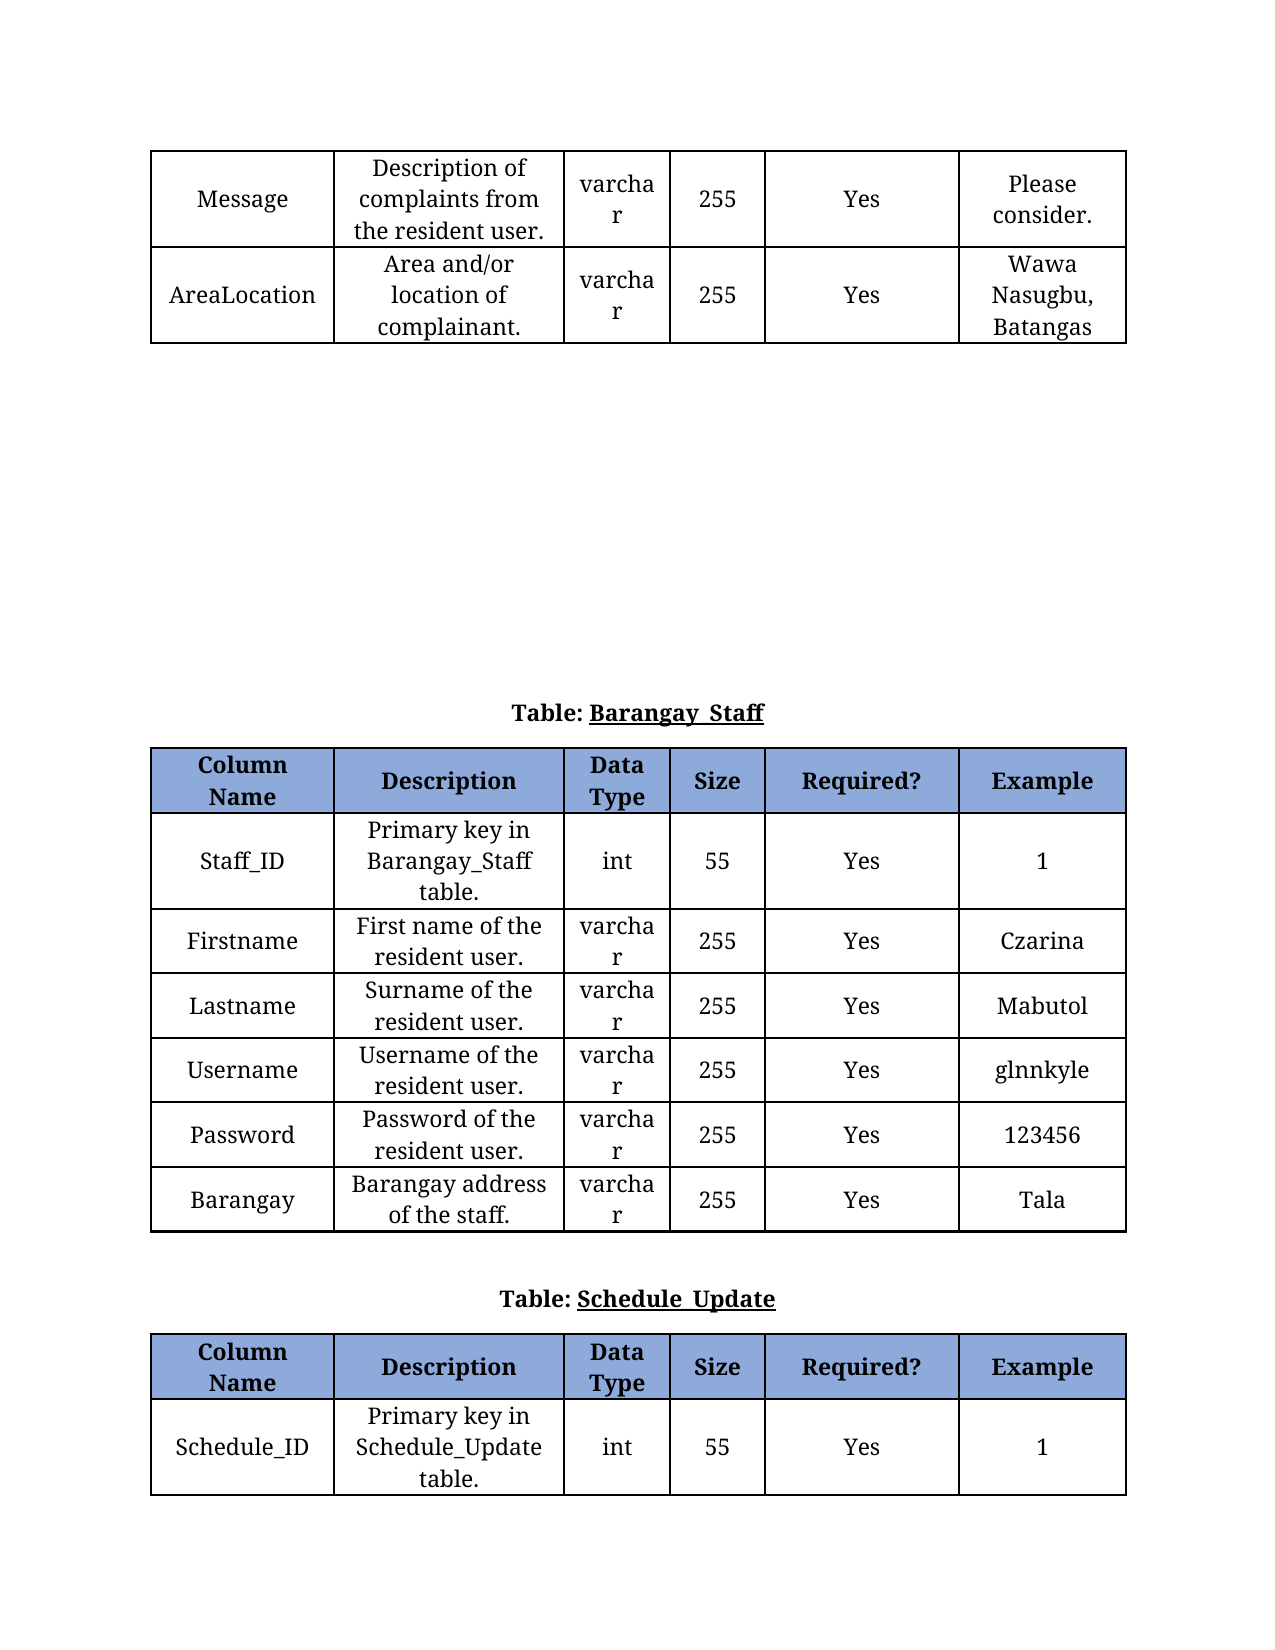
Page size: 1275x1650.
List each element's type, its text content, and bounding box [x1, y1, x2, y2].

table_cell Barangay address of the staff. [335, 1168, 563, 1230]
table_cell Mabutol [960, 974, 1125, 1037]
table_cell Area and/or location of complainant. [335, 248, 563, 342]
table_cell Yes [766, 1039, 958, 1101]
table_cell Password [152, 1103, 333, 1166]
table_cell Password of the resident user. [335, 1103, 563, 1166]
table_cell varchar [565, 910, 669, 972]
table_cell varchar [565, 1103, 669, 1166]
table_header Size [671, 749, 764, 812]
table_cell Yes [766, 910, 958, 972]
table_cell Please consider. [960, 152, 1125, 246]
table_cell 255 [671, 974, 764, 1037]
table_cell 255 [671, 152, 764, 246]
text Table: Barangay_Staff [150, 697, 1125, 728]
table_cell Description of complaints from the resident user. [335, 152, 563, 246]
table_cell Tala [960, 1168, 1125, 1230]
table_header Data Type [565, 749, 669, 812]
table_header Required? [766, 1335, 958, 1398]
table_cell Yes [766, 1400, 958, 1494]
table_cell Username of the resident user. [335, 1039, 563, 1101]
table_cell 1 [960, 1400, 1125, 1494]
table_cell Staff_ID [152, 814, 333, 907]
table_cell Yes [766, 974, 958, 1037]
table_cell varchar [565, 974, 669, 1037]
table_cell Barangay [152, 1168, 333, 1230]
table_cell Yes [766, 1168, 958, 1230]
table_header Column Name [152, 1335, 333, 1398]
table_header Size [671, 1335, 764, 1398]
table_cell 255 [671, 1103, 764, 1166]
table_header Data Type [565, 1335, 669, 1398]
table_cell Surname of the resident user. [335, 974, 563, 1037]
table_cell 55 [671, 814, 764, 907]
table_cell Schedule_ID [152, 1400, 333, 1494]
table_cell 255 [671, 910, 764, 972]
table_cell Yes [766, 814, 958, 907]
table_cell 255 [671, 248, 764, 342]
table_cell Yes [766, 152, 958, 246]
text Table: Schedule_Update [150, 1283, 1125, 1314]
table_cell varchar [565, 152, 669, 246]
table_cell varchar [565, 1039, 669, 1101]
table_cell 255 [671, 1168, 764, 1230]
table_header Required? [766, 749, 958, 812]
table_cell Primary key in Schedule_Update table. [335, 1400, 563, 1494]
table_cell Primary key in Barangay_Staff table. [335, 814, 563, 907]
table_cell 255 [671, 1039, 764, 1101]
table_header Example [960, 1335, 1125, 1398]
table_header Description [335, 749, 563, 812]
table_cell First name of the resident user. [335, 910, 563, 972]
table_cell 123456 [960, 1103, 1125, 1166]
table_cell varchar [565, 248, 669, 342]
table_cell Message [152, 152, 333, 246]
table_cell int [565, 814, 669, 907]
table_cell 1 [960, 814, 1125, 907]
table_cell Username [152, 1039, 333, 1101]
table_header Description [335, 1335, 563, 1398]
table_cell varchar [565, 1168, 669, 1230]
table_cell Czarina [960, 910, 1125, 972]
table_header Column Name [152, 749, 333, 812]
table_cell 55 [671, 1400, 764, 1494]
table_cell Wawa Nasugbu, Batangas [960, 248, 1125, 342]
table_header Example [960, 749, 1125, 812]
table_cell glnnkyle [960, 1039, 1125, 1101]
table_cell Yes [766, 248, 958, 342]
table_cell Yes [766, 1103, 958, 1166]
table_cell Firstname [152, 910, 333, 972]
table_cell AreaLocation [152, 248, 333, 342]
table_cell int [565, 1400, 669, 1494]
table_cell Lastname [152, 974, 333, 1037]
